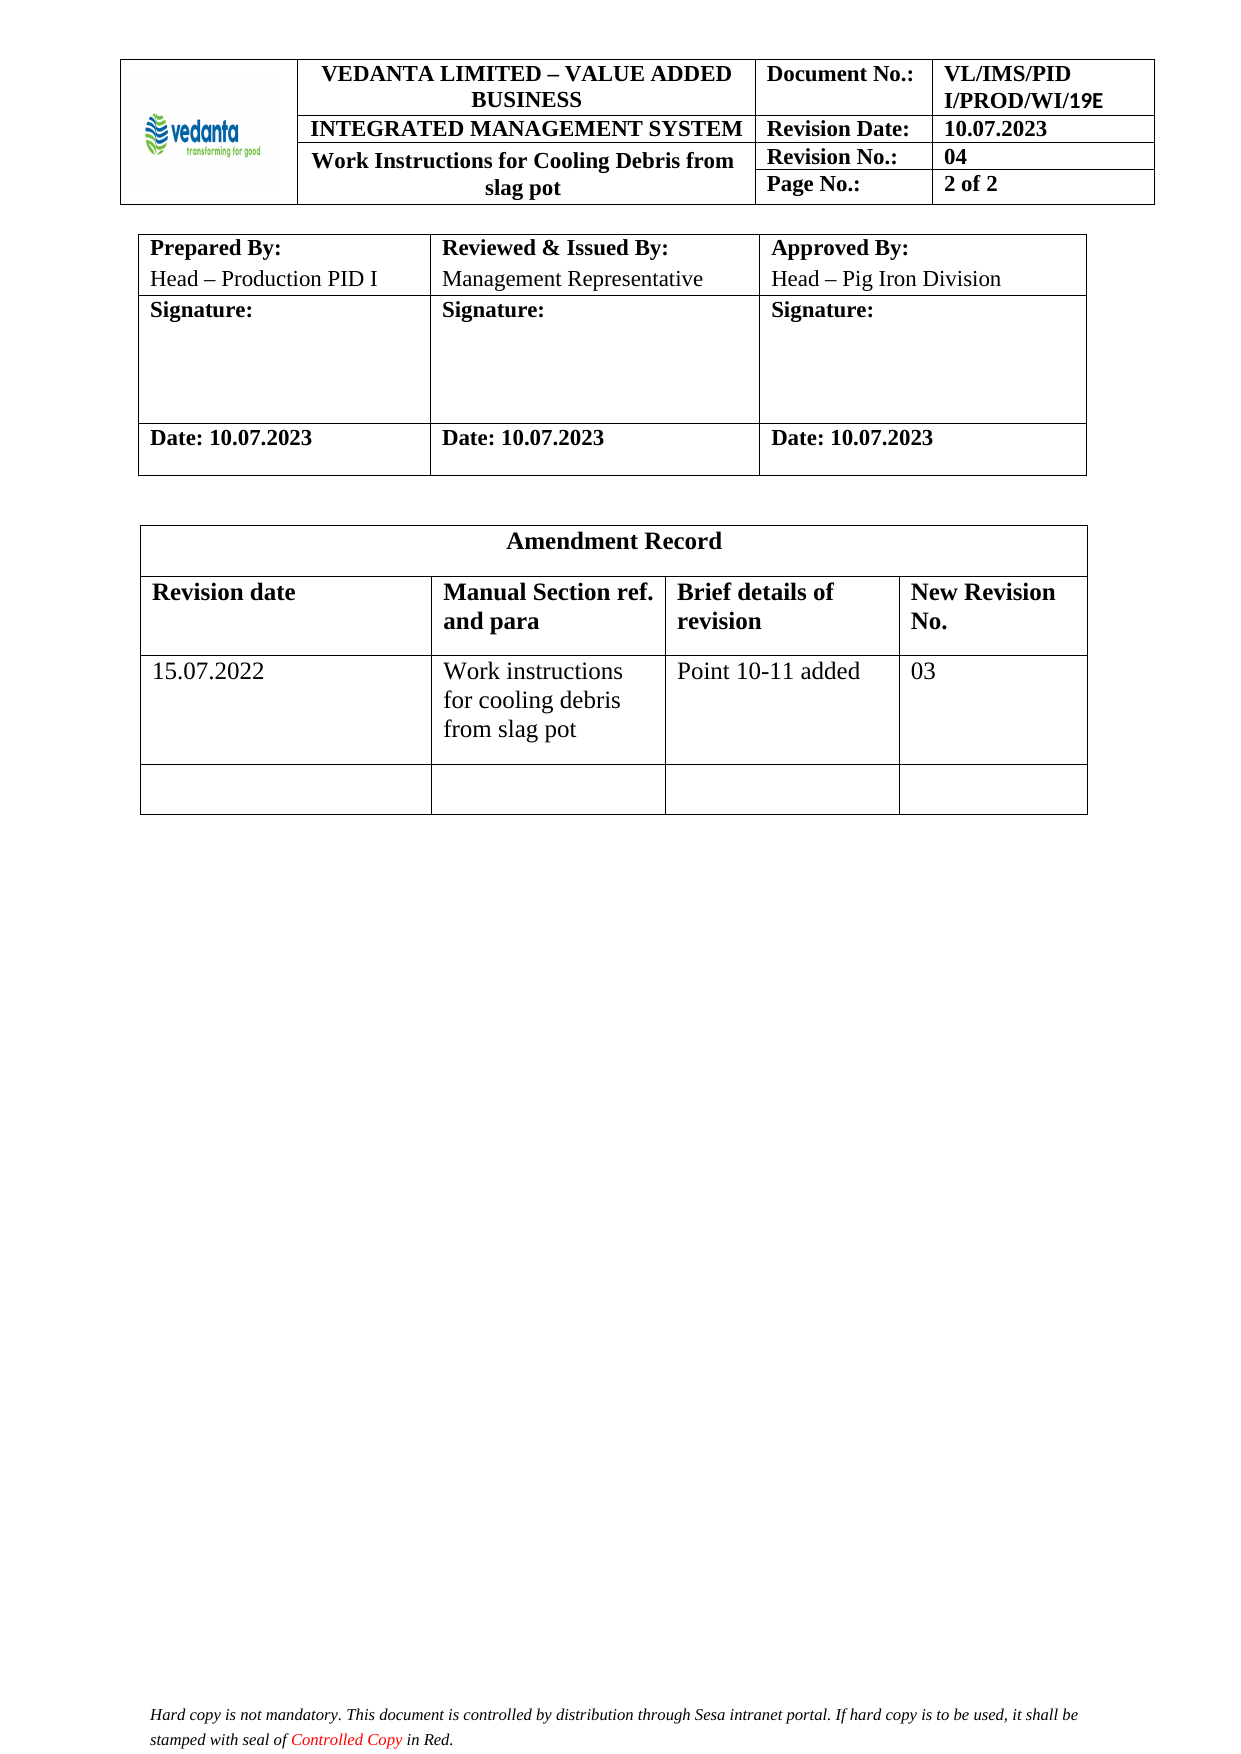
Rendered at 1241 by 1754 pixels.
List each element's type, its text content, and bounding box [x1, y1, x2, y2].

table_cell Signature: [139, 296, 430, 423]
table_cell Date: 10.07.2023 [431, 424, 759, 475]
table_cell New Revision No. [900, 577, 1087, 655]
table_cell 15.07.2022 [141, 656, 431, 763]
table_header Prepared By: Head – Production PID I [139, 235, 430, 295]
table_cell Signature: [760, 296, 1086, 423]
table_cell 03 [900, 656, 1087, 763]
table_cell [666, 765, 899, 814]
table_header Reviewed & Issued By: Management Representative [431, 235, 759, 295]
table_cell [141, 765, 431, 814]
table_cell Signature: [431, 296, 759, 423]
table_cell Brief details of revision [666, 577, 899, 655]
table_cell [900, 765, 1087, 814]
table_header Amendment Record [141, 526, 1087, 576]
table_cell Date: 10.07.2023 [139, 424, 430, 475]
table_cell Date: 10.07.2023 [760, 424, 1086, 475]
table_cell [432, 765, 665, 814]
picture [126, 75, 281, 189]
table_cell Work instructions for cooling debris from slag pot [432, 656, 665, 763]
table_cell Manual Section ref. and para [432, 577, 665, 655]
table_header Approved By: Head – Pig Iron Division [760, 235, 1086, 295]
table_cell Point 10-11 added [666, 656, 899, 763]
table_cell Revision date [141, 577, 431, 655]
